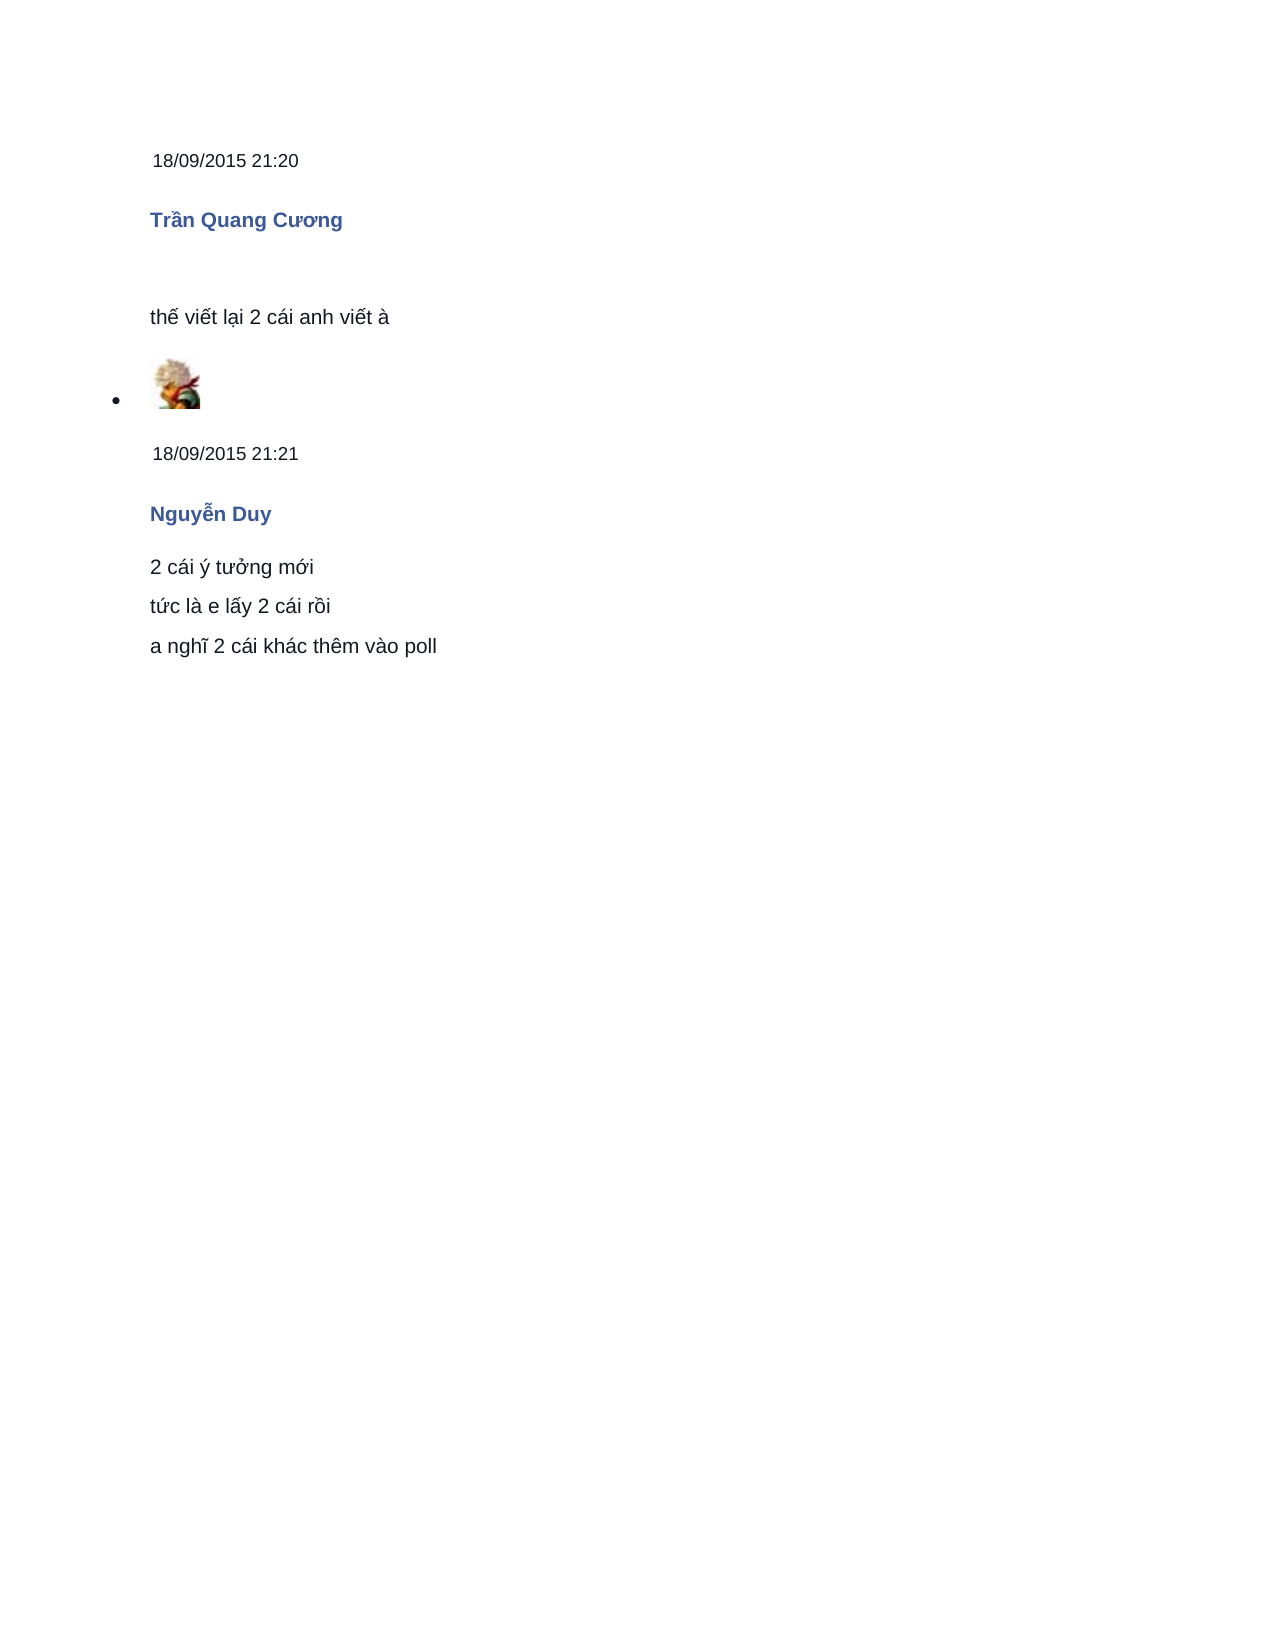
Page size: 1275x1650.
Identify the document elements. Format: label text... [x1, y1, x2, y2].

text a nghĩ 2 cái khác thêm vào poll [150, 634, 1125, 658]
text tức là e lấy 2 cái rồi [150, 594, 1125, 618]
picture [150, 358, 200, 409]
text 18/09/2015 21:20 [150, 150, 1125, 178]
text 2 cái ý tưởng mới [150, 554, 1125, 578]
text 18/09/2015 21:21 [150, 443, 1125, 471]
text thế viết lại 2 cái anh viết à [150, 305, 1125, 329]
text Trần Quang Cương [150, 207, 1125, 232]
text Nguyễn Duy [150, 500, 1125, 525]
